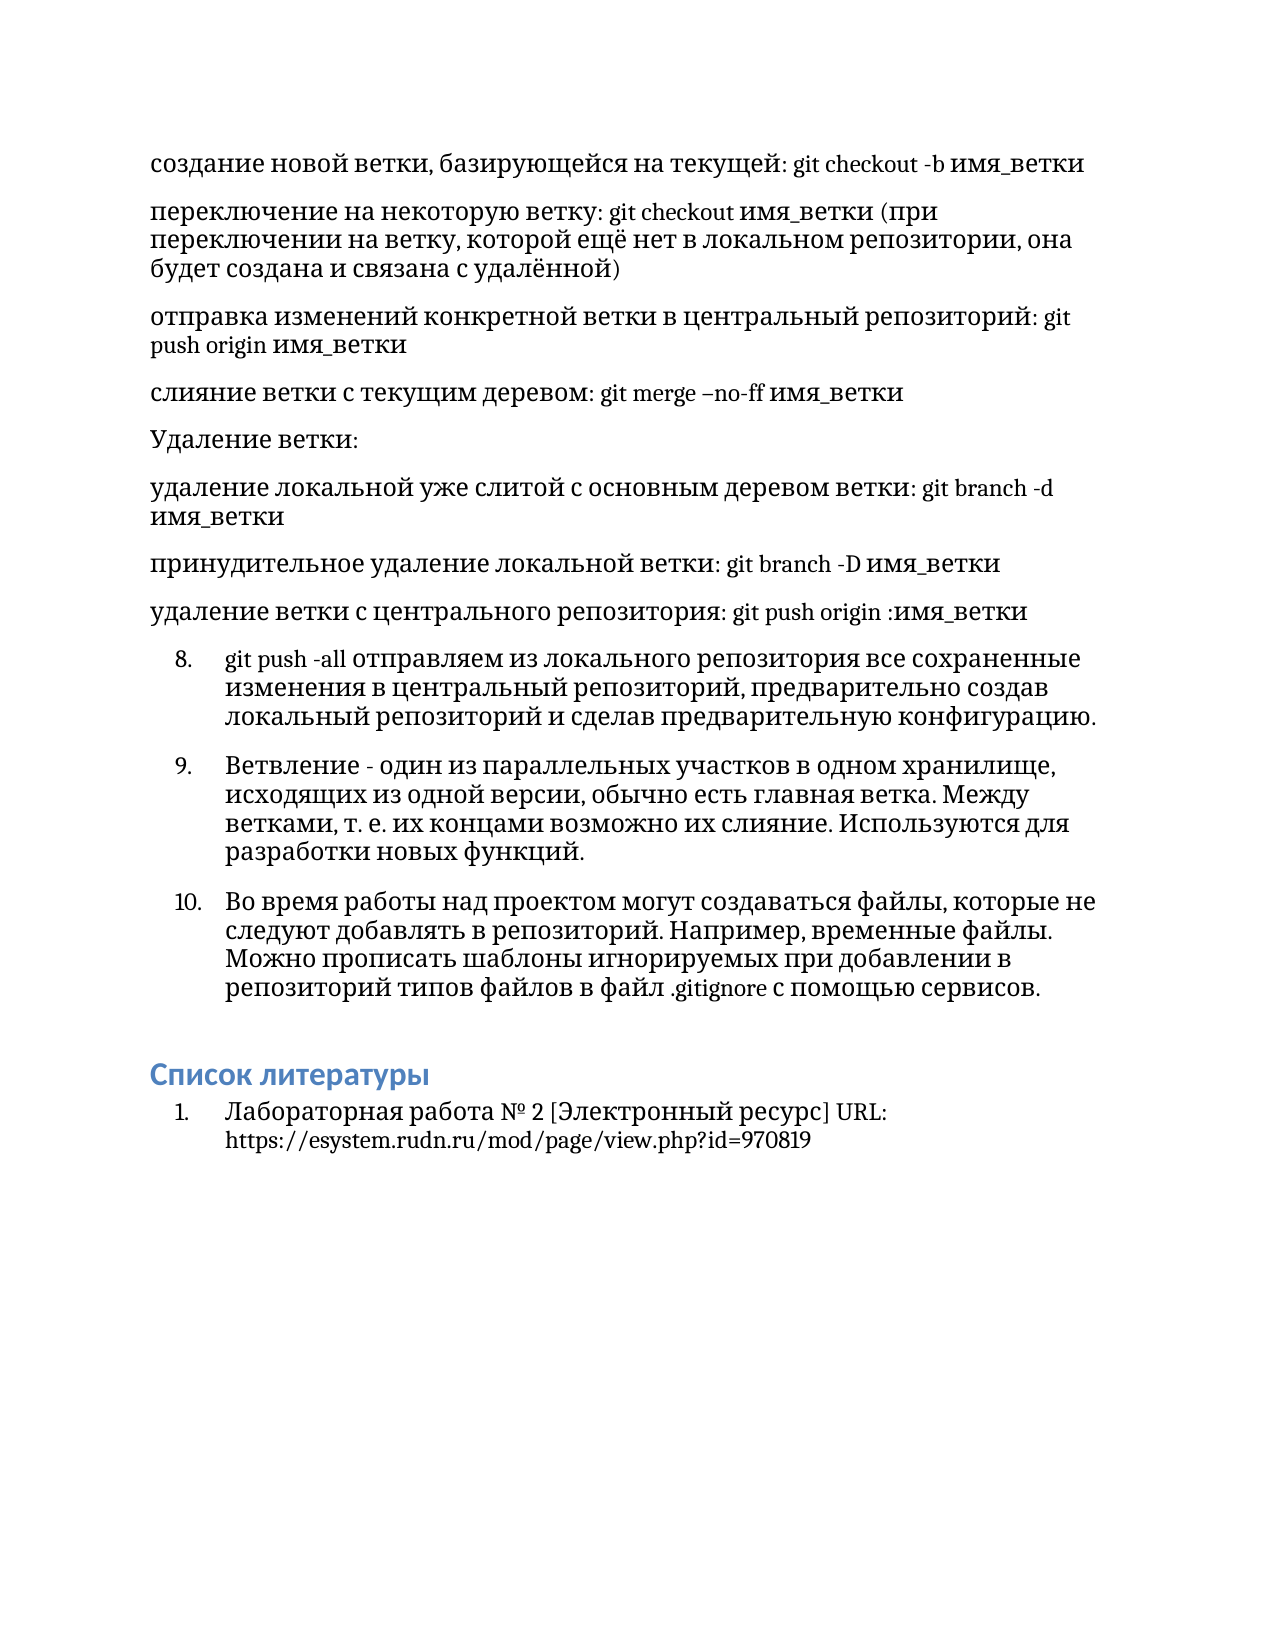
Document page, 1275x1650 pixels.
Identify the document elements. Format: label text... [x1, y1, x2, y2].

subtitle Список литературы [150, 1053, 1125, 1094]
text переключение на некоторую ветку: git checkout имя_ветки (при переключении на ветку, которой ещё нет в локальном репозитории, она будет создана и связана с удалённой) [150, 197, 1125, 284]
list git push -all отправляем из локального репозитория все сохраненные изменения в центральный репозиторий, предварительно создав локальный репозиторий и сделав предварительную конфигурацию. [175, 645, 1125, 731]
text удаление ветки с центрального репозитория: git push origin :имя_ветки [150, 597, 1125, 626]
text слияние ветки с текущим деревом: git merge –no-ff имя_ветки [150, 379, 1125, 407]
text принудительное удаление локальной ветки: git branch -D имя_ветки [150, 550, 1125, 579]
text создание новой ветки, базирующейся на текущей: git checkout -b имя_ветки [150, 150, 1125, 179]
text удаление локальной уже слитой с основным деревом ветки: git branch -d имя_ветки [150, 474, 1125, 531]
list Во время работы над проектом могут создаваться файлы, которые не следуют добавлять в репозиторий. Например, временные файлы. Можно прописать шаблоны игнорируемых при добавлении в репозиторий типов файлов в файл .gitignore с помощью сервисов. [175, 888, 1125, 1003]
list Ветвление - один из параллельных участков в одном хранилище, исходящих из одной версии, обычно есть главная ветка. Между ветками, т. е. их концами возможно их слияние. Используются для разработки новых функций. [175, 752, 1125, 867]
list Лабораторная работа № 2 [Электронный ресурс] URL: https://esystem.rudn.ru/mod/page/view.php?id=970819 [175, 1097, 1125, 1155]
text Удаление ветки: [150, 426, 1125, 455]
text отправка изменений конкретной ветки в центральный репозиторий: git push origin имя_ветки [150, 302, 1125, 360]
